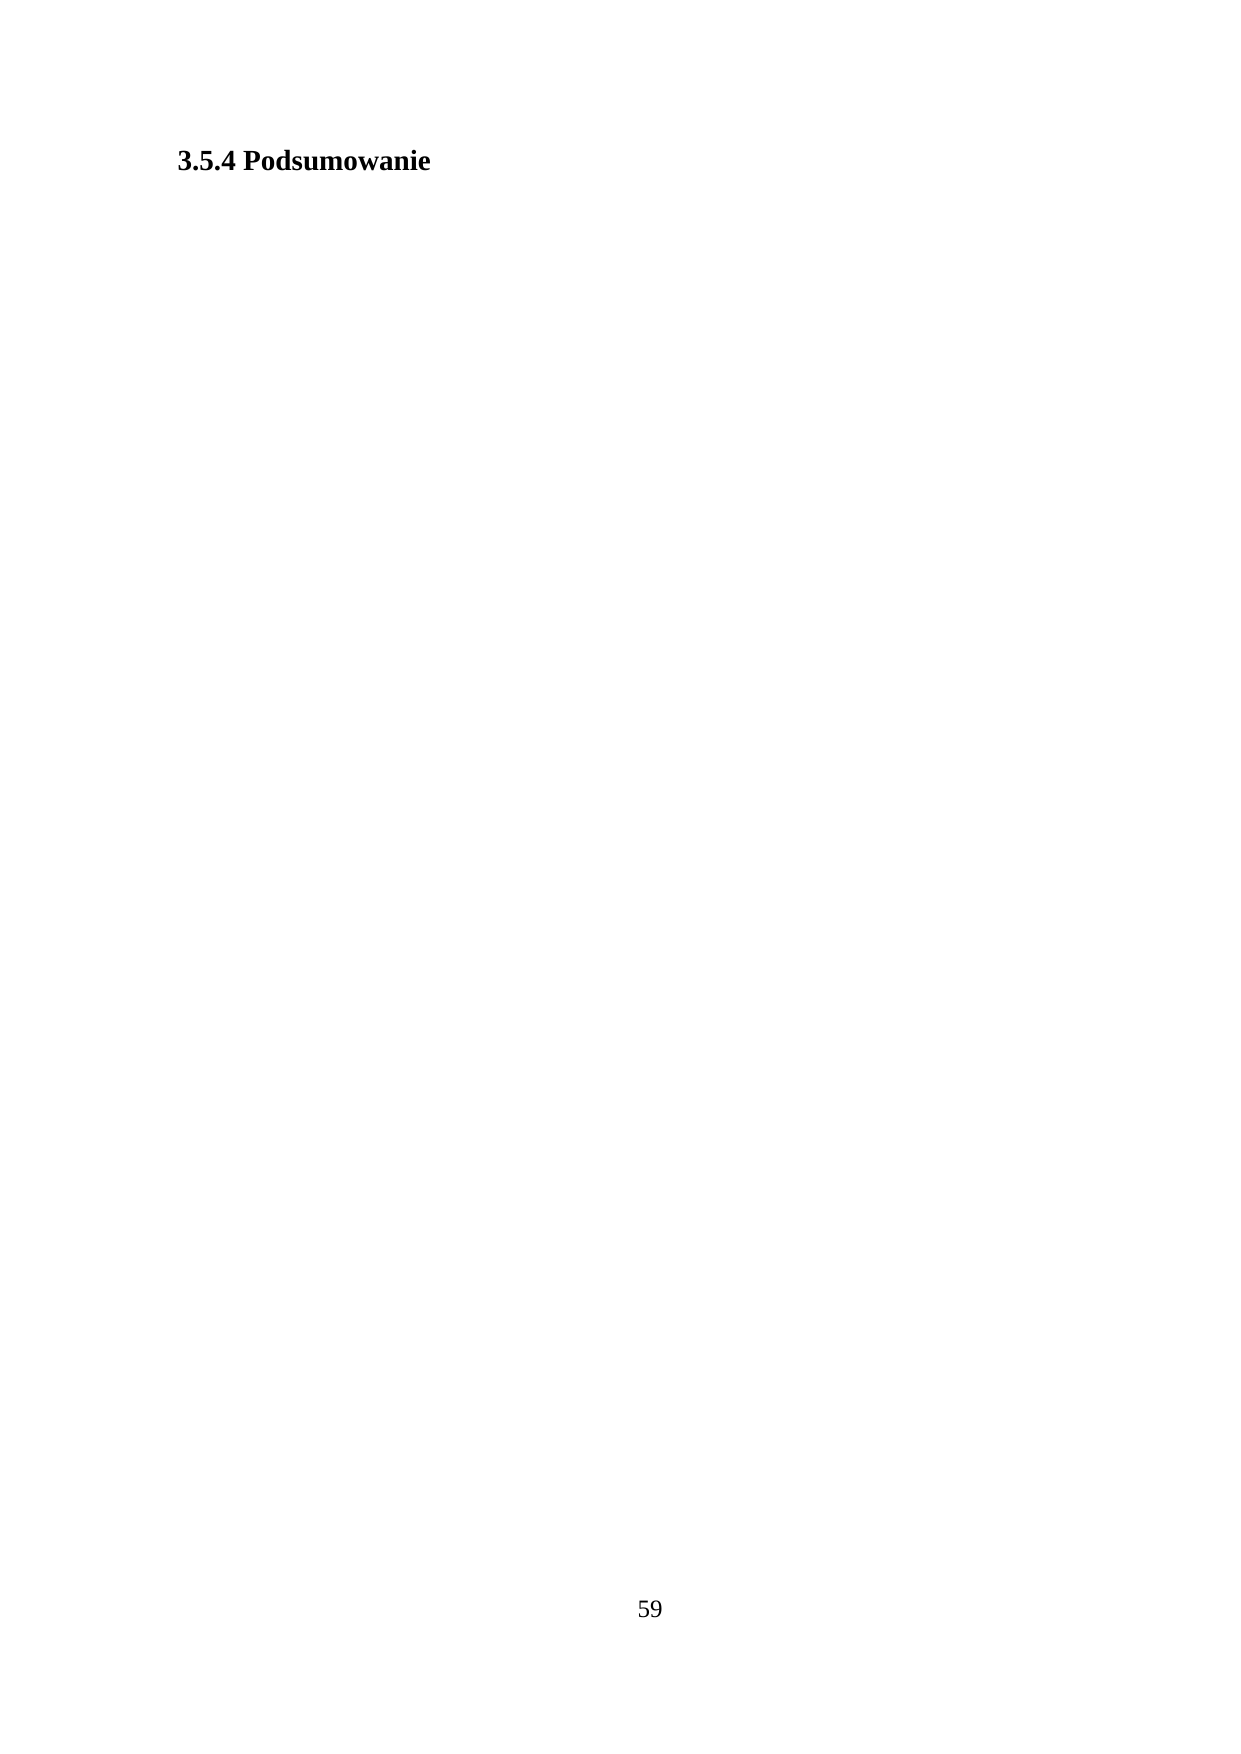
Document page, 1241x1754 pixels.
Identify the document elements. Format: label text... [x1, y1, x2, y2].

subtitle 3.5.4 Podsumowanie [177, 143, 1122, 177]
